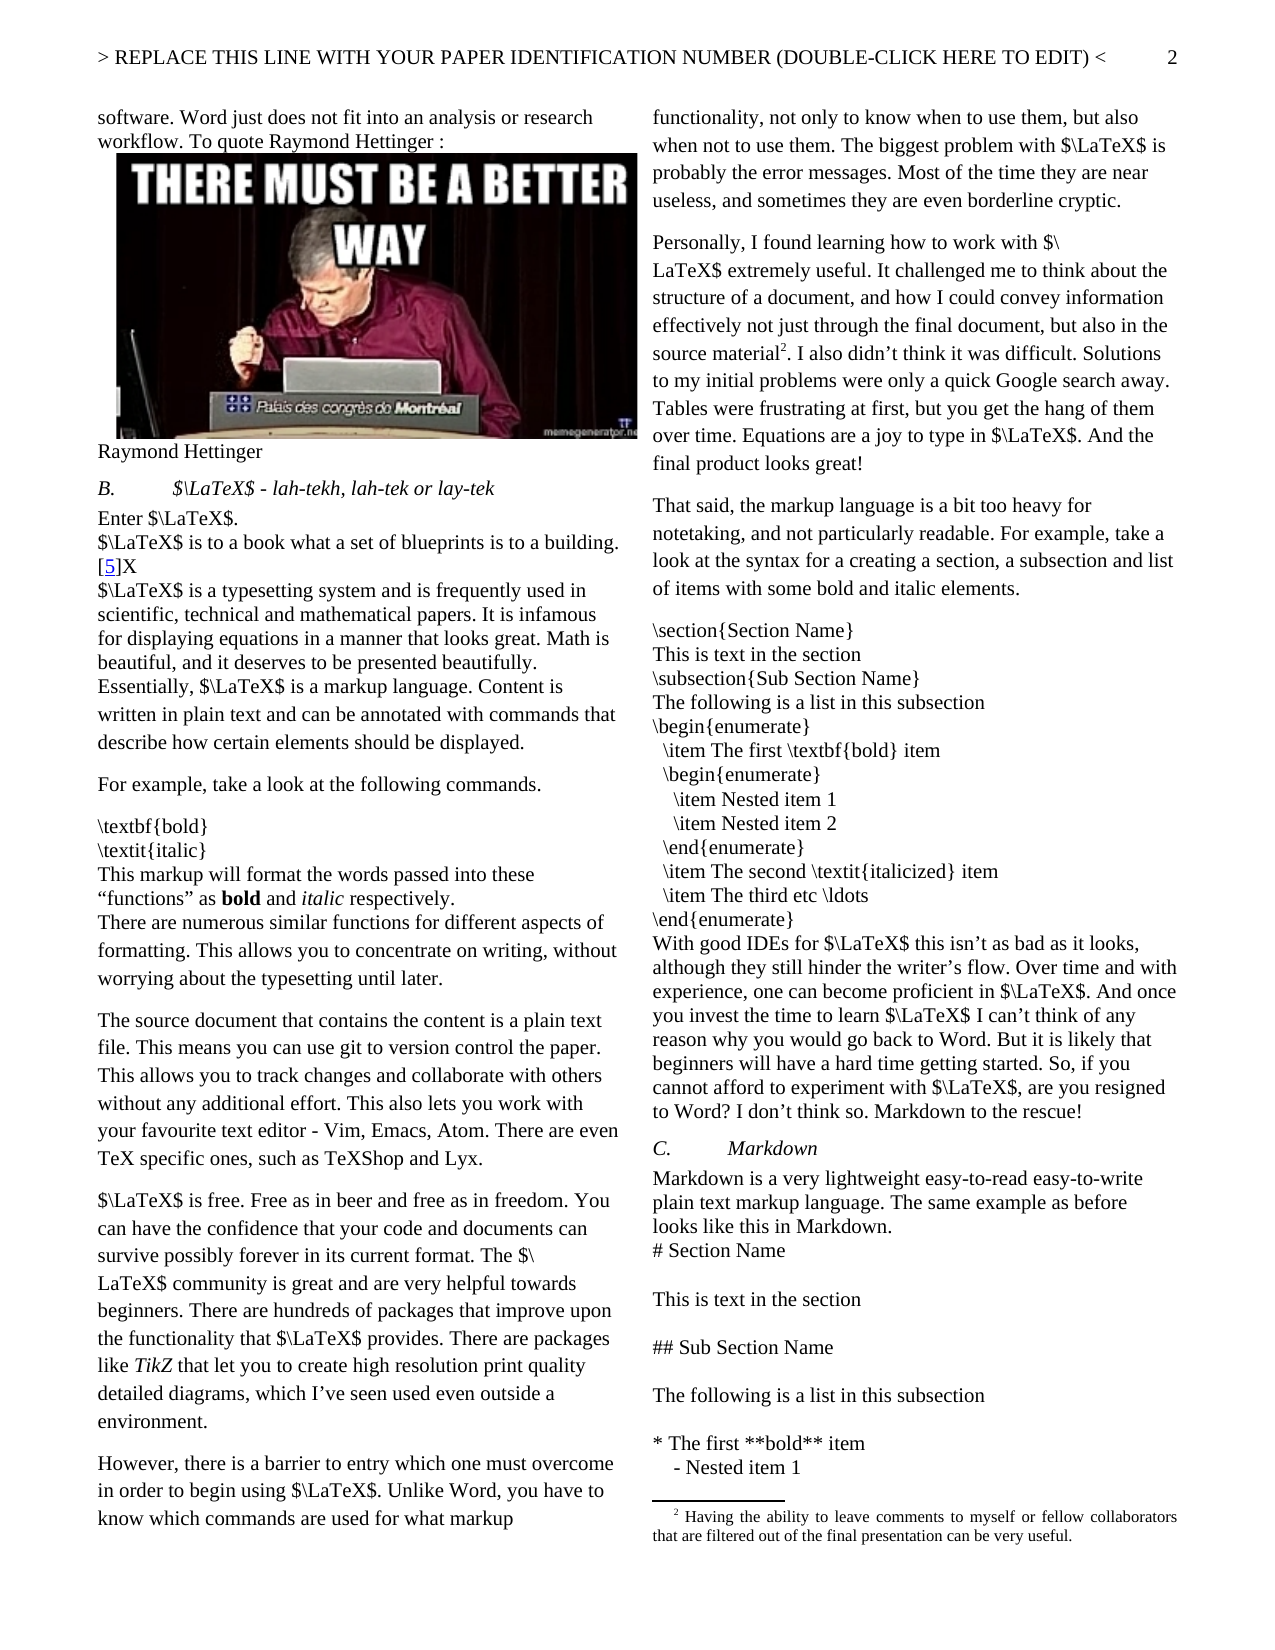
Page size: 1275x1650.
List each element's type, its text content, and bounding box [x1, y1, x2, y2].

text The source document that contains the content is a plain text file. This means you can use git to version control the paper. This allows you to track changes and collaborate with others without any additional effort. This also lets you work with your favourite text editor - Vim, Emacs, Atom. There are even TeX specific ones, such as TeXShop and Lyx. [97, 1008, 622, 1170]
text \textbf{bold} \textit{italic} [97, 814, 622, 862]
text Personally, I found learning how to work with $\LaTeX$ extremely useful. It challenged me to think about the structure of a document, and how I could convey information effectively not just through the final document, but also in the source material. I also didn’t think it was difficult. Solutions to my initial problems were only a quick Google search away. Tables were frustrating at first, but you get the hang of them over time. Equations are a joy to type in $\LaTeX$. And the final product looks great! [652, 230, 1177, 475]
text That said, the markup language is a bit too heavy for notetaking, and not particularly readable. For example, take a look at the syntax for a creating a section, a subsection and list of items with some bold and italic elements. [652, 493, 1177, 600]
text There are numerous similar functions for different aspects of formatting. This allows you to concentrate on writing, without worrying about the typesetting until later. [97, 910, 622, 989]
text \section{Section Name} This is text in the section \subsection{Sub Section Name} The following is a list in this subsection \begin{enumerate} \item The first \textbf{bold} item \begin{enumerate} \item Nested item 1 \item Nested item 2 \end{enumerate} \item The second \textit{italicized} item \item The third etc \ldots \end{enumerate} [652, 618, 1177, 931]
subtitle $\LaTeX$ - lah-tekh, lah-tek or lay-tek [97, 476, 622, 500]
text Essentially, $\LaTeX$ is a markup language. Content is written in plain text and can be annotated with commands that describe how certain elements should be displayed. [97, 674, 622, 754]
text $\LaTeX$ is free. Free as in beer and free as in freedom. You can have the confidence that your code and documents can survive possibly forever in its current format. The $\LaTeX$ community is great and are very helpful towards beginners. There are hundreds of packages that improve upon the functionality that $\LaTeX$ provides. There are packages like TikZ that let you to create high resolution print quality detailed diagrams, which I’ve seen used even outside a environment. [97, 1188, 622, 1433]
text However, there is a barrier to entry which one must overcome in order to begin using $\LaTeX$. Unlike Word, you have to know which commands are used for what markup functionality, not only to know when to use them, but also when not to use them. The biggest problem with $\LaTeX$ is probably the error messages. Most of the time they are near useless, and sometimes they are even borderline cryptic. [652, 105, 1177, 212]
text For example, take a look at the following commands. [97, 772, 622, 796]
picture [116, 153, 638, 439]
subtitle Markdown [652, 1136, 1177, 1160]
text However, there is a barrier to entry which one must overcome in order to begin using $\LaTeX$. Unlike Word, you have to know which commands are used for what markup functionality, not only to know when to use them, but also when not to use them. The biggest problem with $\LaTeX$ is probably the error messages. Most of the time they are near useless, and sometimes they are even borderline cryptic. [97, 1451, 622, 1530]
